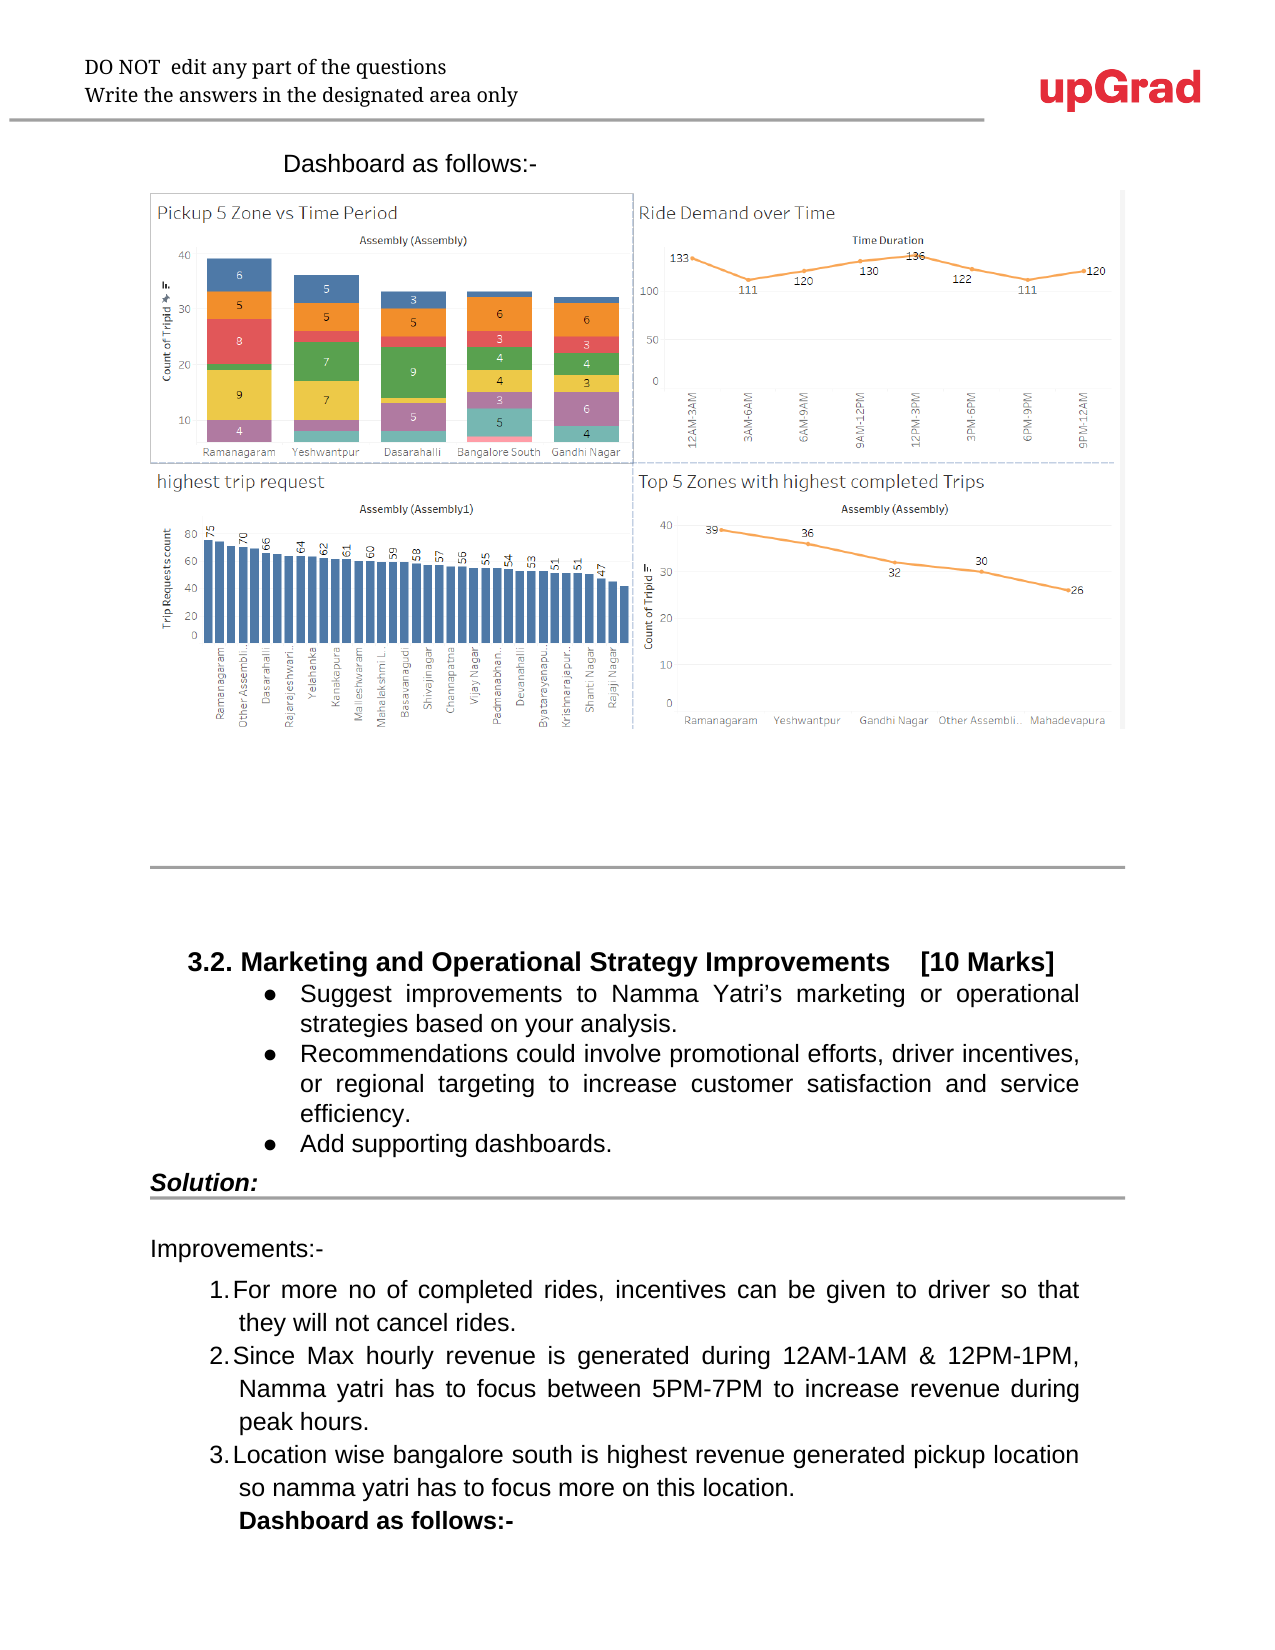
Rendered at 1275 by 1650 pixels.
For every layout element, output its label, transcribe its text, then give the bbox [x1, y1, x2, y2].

list Recommendations could involve promotional efforts, driver incentives, or regional targeting to increase customer satisfaction and service efficiency. [262, 1039, 1081, 1128]
list Location wise bangalore south is highest revenue generated pickup location so namma yatri has to focus more on this location. [209, 1440, 1081, 1502]
list Since Max hourly revenue is generated during 12AM-1AM & 12PM-1PM, Namma yatri has to focus between 5PM-7PM to increase revenue during peak hours. [209, 1341, 1081, 1436]
text Solution: [150, 1168, 1081, 1196]
list Suggest improvements to Namma Yatri’s marketing or operational strategies based on your analysis. [262, 979, 1081, 1037]
picture [1040, 69, 1200, 112]
text Improvements:- [150, 1234, 1081, 1262]
list Marketing and Operational Strategy Improvements [10 Marks] [187, 946, 1081, 977]
list For more no of completed rides, incentives can be given to driver so that they will not cancel rides. [209, 1275, 1081, 1337]
list Add supporting dashboards. [262, 1129, 1081, 1158]
list Dashboard as follows:- [239, 1506, 1081, 1535]
list Dashboard as follows:- [283, 148, 1081, 177]
picture [150, 190, 1125, 729]
